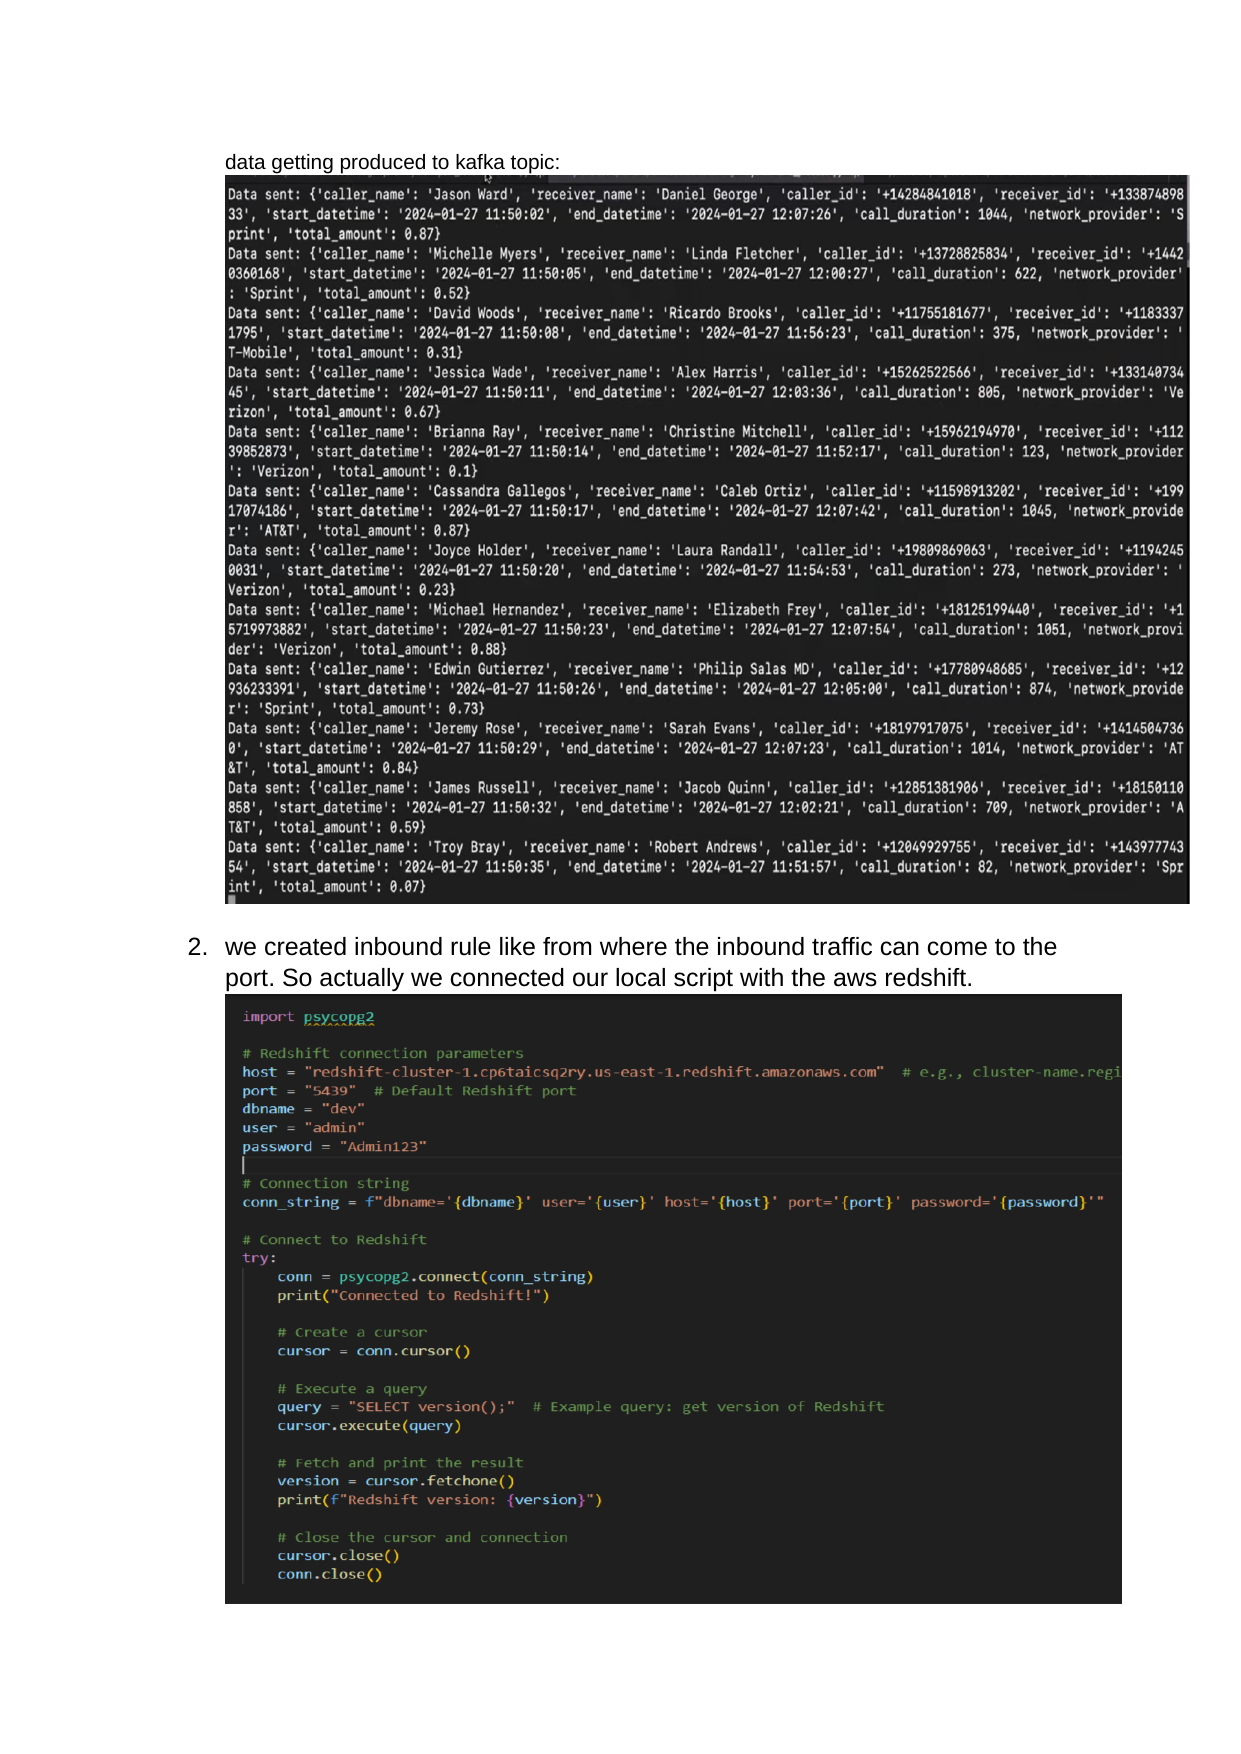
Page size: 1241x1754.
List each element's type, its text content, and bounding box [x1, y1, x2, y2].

list we created inbound rule like from where the inbound traffic can come to the port. So actually we connected our local script with the aws redshift. [187, 932, 1090, 992]
picture [225, 175, 1190, 904]
picture [225, 994, 1122, 1604]
list data getting produced to kafka topic: [225, 150, 1090, 174]
